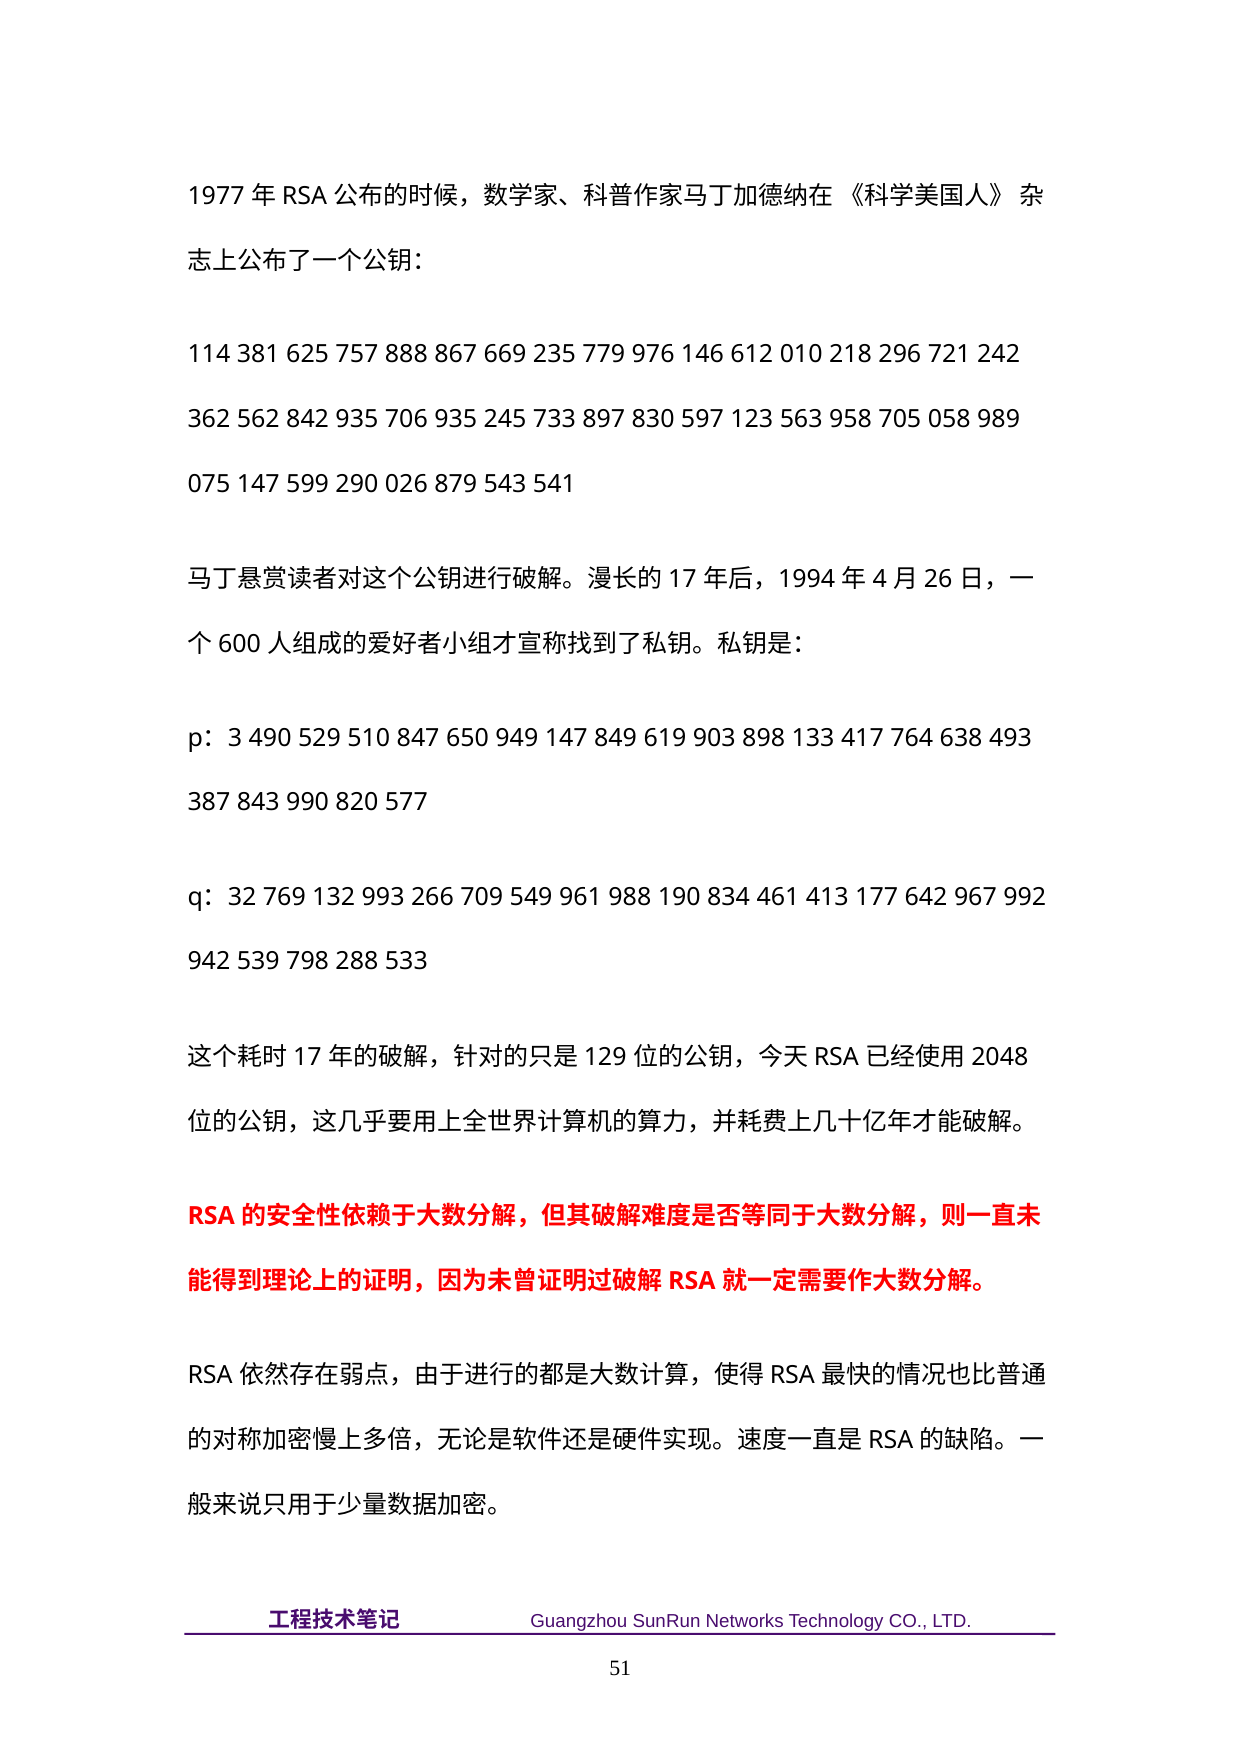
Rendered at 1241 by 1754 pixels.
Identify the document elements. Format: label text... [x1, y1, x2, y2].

text 114 381 625 757 888 867 669 235 779 976 146 612 010 218 296 721 242 362 562 842 935 706 935 245 733 897 830 597 123 563 958 705 058 989 075 147 599 290 026 879 543 541 [187, 320, 1053, 515]
text RSA 依然存在弱点，由于进行的都是大数计算，使得 RSA 最快的情况也比普通的对称加密慢上多倍，无论是软件还是硬件实现。速度一直是 RSA 的缺陷。一般来说只用于少量数据加密。 [187, 1340, 1053, 1535]
text 这个耗时 17 年的破解，针对的只是 129 位的公钥，今天 RSA 已经使用 2048 位的公钥，这几乎要用上全世界计算机的算力，并耗费上几十亿年才能破解。 [187, 1022, 1053, 1152]
text 马丁悬赏读者对这个公钥进行破解。漫长的 17 年后，1994 年 4 月 26 日，一个 600 人组成的爱好者小组才宣称找到了私钥。私钥是： [187, 544, 1053, 674]
text p：3 490 529 510 847 650 949 147 849 619 903 898 133 417 764 638 493 387 843 990 820 577 [187, 703, 1053, 833]
text 1977 年 RSA 公布的时候，数学家、科普作家马丁加德纳在 《科学美国人》 杂志上公布了一个公钥： [187, 161, 1053, 291]
text RSA 的安全性依赖于大数分解，但其破解难度是否等同于大数分解，则一直未能得到理论上的证明，因为未曾证明过破解 RSA 就一定需要作大数分解。 [187, 1181, 1053, 1311]
text q：32 769 132 993 266 709 549 961 988 190 834 461 413 177 642 967 992 942 539 798 288 533 [187, 862, 1053, 992]
